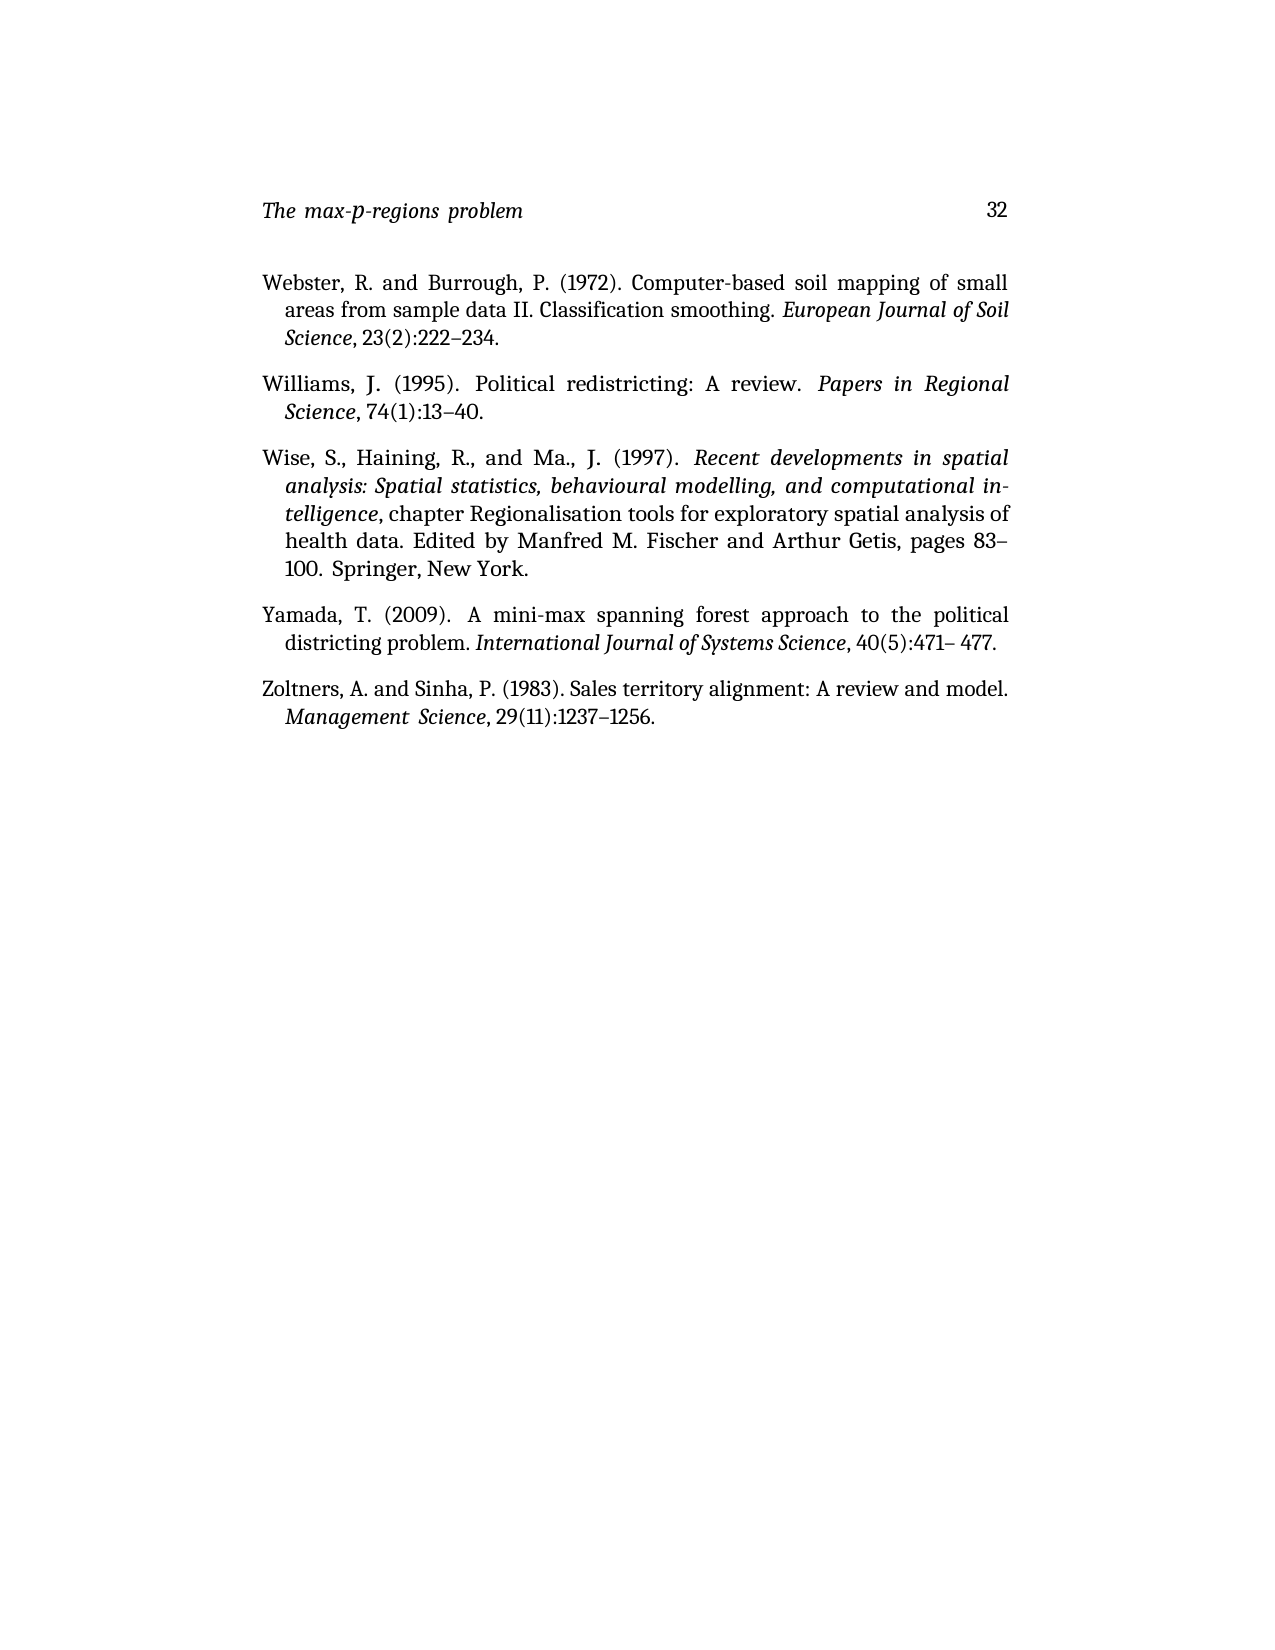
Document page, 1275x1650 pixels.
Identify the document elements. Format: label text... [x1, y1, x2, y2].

text Yamada, T. (2009). A mini-max spanning forest approach to the political districting problem. International Journal of Systems Science, 40(5):471– 477. [262, 602, 1009, 656]
text Zoltners, A. and Sinha, P. (1983). Sales territory alignment: A review and model. Management Science, 29(11):1237–1256. [262, 676, 1009, 730]
text Wise, S., Haining, R., and Ma., J. (1997). Recent developments in spatial analysis: Spatial statistics, behavioural modelling, and computational in- telligence, chapter Regionalisation tools for exploratory spatial analysis of health data. Edited by Manfred M. Fischer and Arthur Getis, pages 83–100. Springer, New York. [262, 445, 1009, 582]
text Williams, J. (1995). Political redistricting: A review. Papers in Regional Science, 74(1):13–40. [262, 371, 1009, 425]
text Webster, R. and Burrough, P. (1972). Computer-based soil mapping of small areas from sample data II. Classification smoothing. European Journal of Soil Science, 23(2):222–234. [262, 269, 1009, 351]
